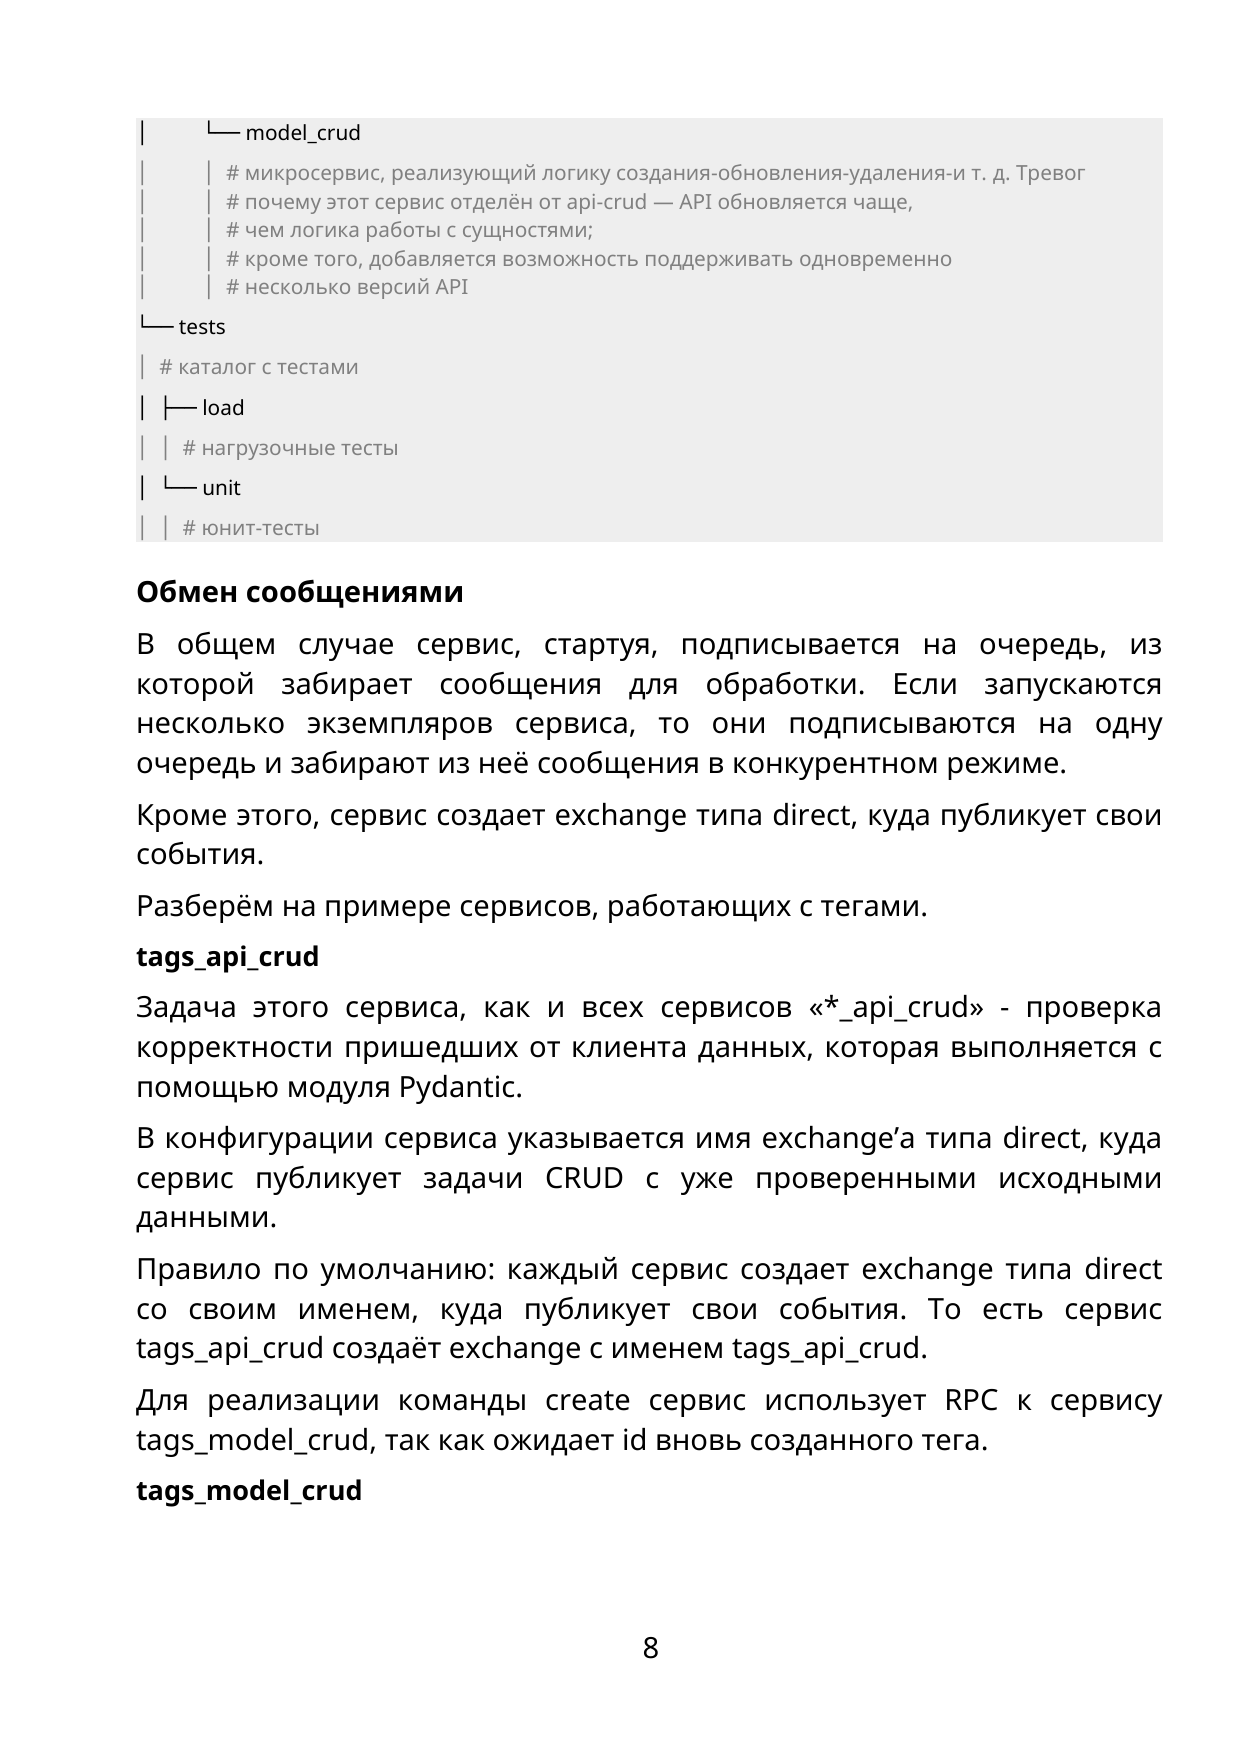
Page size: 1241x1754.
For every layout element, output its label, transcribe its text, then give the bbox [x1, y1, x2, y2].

text └── tests [136, 312, 1163, 341]
text │ └── unit [136, 473, 1163, 502]
text В конфигурации сервиса указывается имя exchange’а типа direct, куда сервис публикует задачи CRUD с уже проверенными исходными данными. [136, 1117, 1163, 1236]
text Разберём на примере сервисов, работающих с тегами. [136, 885, 1163, 925]
text Для реализации команды create сервис использует RPC к сервису tags_model_crud, так как ожидает id вновь созданного тега. [136, 1379, 1163, 1458]
text │ └── model_crud [136, 118, 1163, 147]
text │ │ # юнит-тесты [136, 513, 1163, 542]
subtitle tags_model_crud [136, 1471, 1163, 1508]
text │ # каталог с тестами [136, 352, 1163, 381]
text │ │ # микросервис, реализующий логику создания-обновления-удаления-и т. д. Тревог │ │ # почему этот сервис отделён от api-crud — API обновляется чаще, │ │ # чем логика работы с сущностями; │ │ # кроме того, добавляется возможность поддерживать одновременно │ │ # несколько версий API [136, 158, 1163, 301]
text Задача этого сервиса, как и всех сервисов «*_api_crud» - проверка корректности пришедших от клиента данных, которая выполняется с помощью модуля Pydantic. [136, 987, 1163, 1106]
text Кроме этого, сервис создает exchange типа direct, куда публикует свои события. [136, 794, 1163, 873]
text │ ├── load [136, 393, 1163, 421]
text Правило по умолчанию: каждый сервис создает exchange типа direct co своим именем, куда публикует свои события. То есть сервис tags_api_crud создаёт exchange с именем tags_api_crud. [136, 1248, 1163, 1367]
text В общем случае сервис, стартуя, подписывается на очередь, из которой забирает сообщения для обработки. Если запускаются несколько экземпляров сервиса, то они подписываются на одну очередь и забирают из неё сообщения в конкурентном режиме. [136, 623, 1163, 782]
subtitle tags_api_crud [136, 937, 1163, 974]
text │ │ # нагрузочные тесты [136, 433, 1163, 461]
subtitle Обмен сообщениями [136, 571, 1163, 611]
